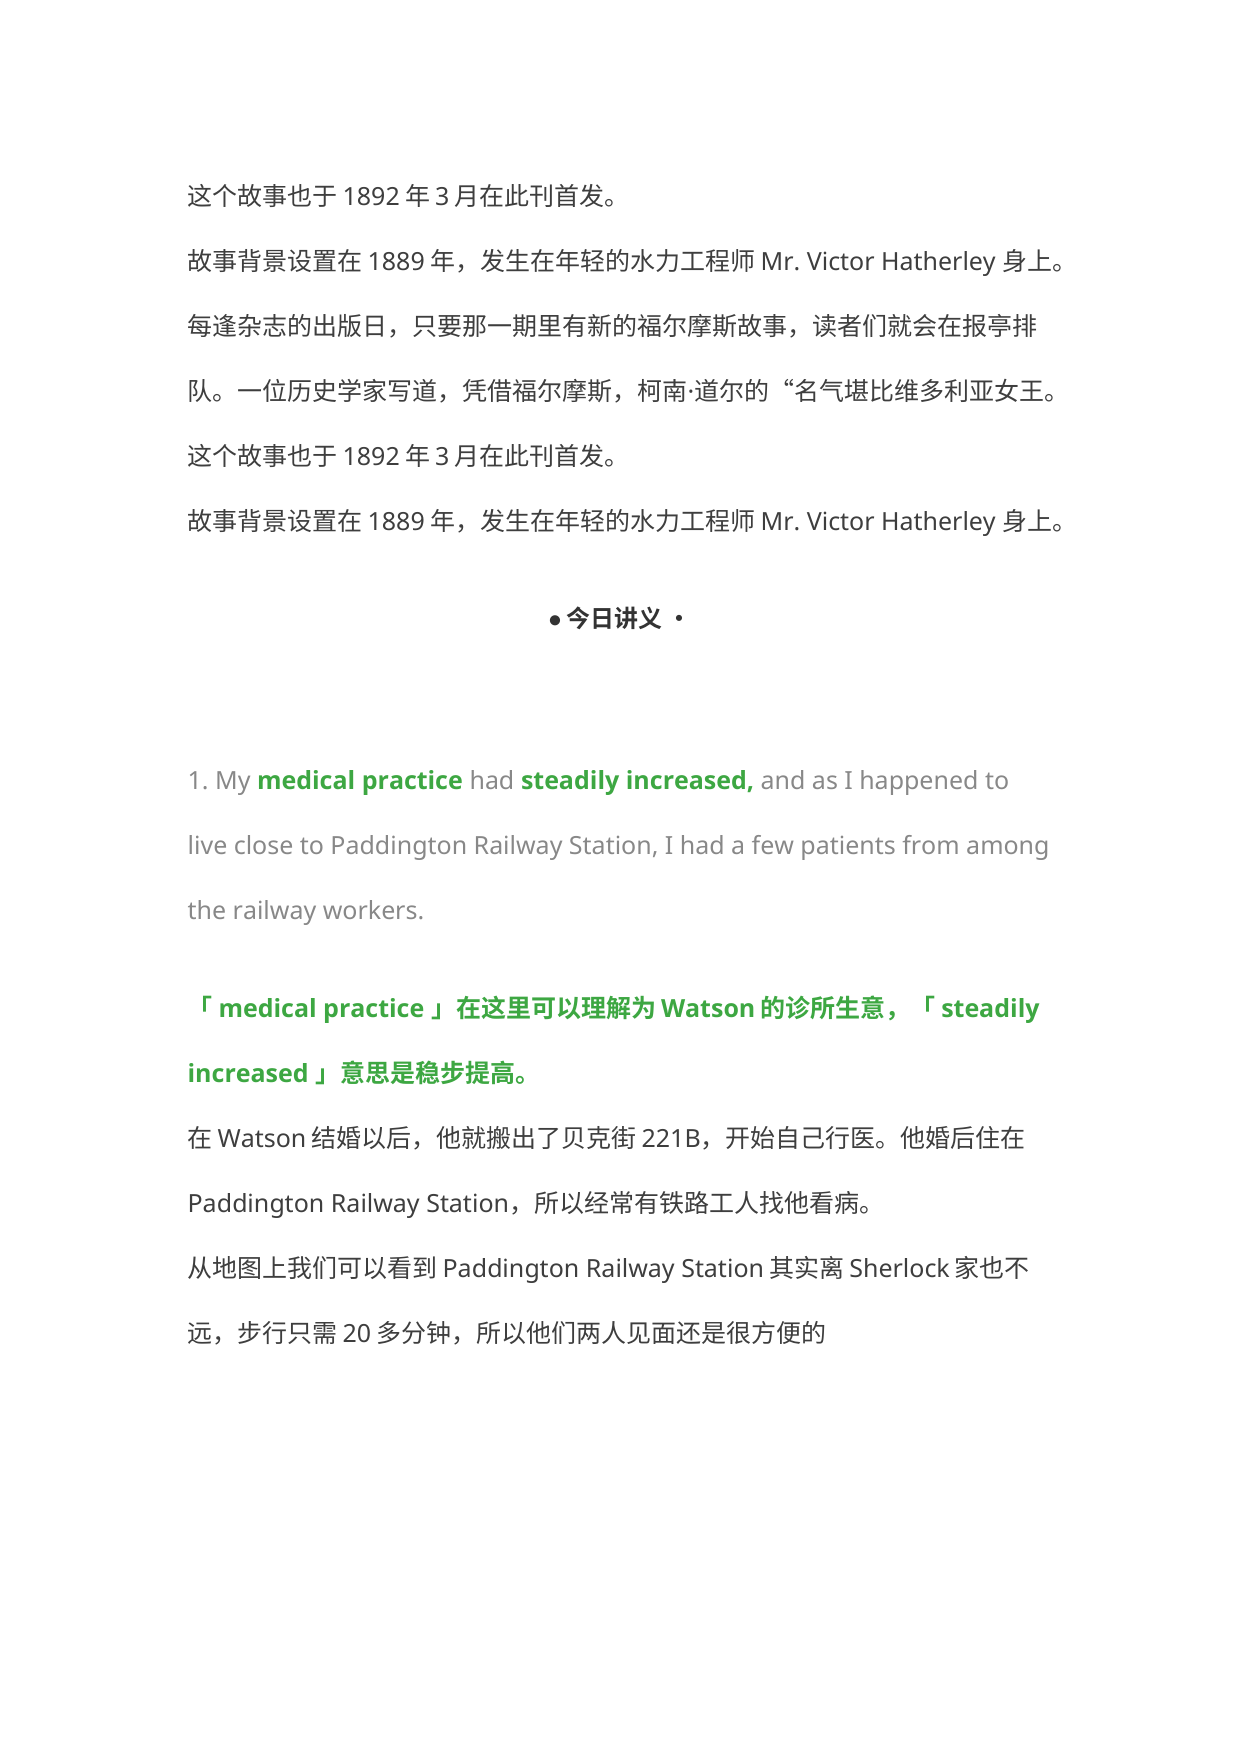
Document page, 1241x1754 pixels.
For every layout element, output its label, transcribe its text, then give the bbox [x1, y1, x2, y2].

text 1. My medical practice had steadily increased, and as I happened to live close to Paddington Railway Station, I had a few patients from among the railway workers. [187, 747, 1053, 942]
text 在Watson结婚以后，他就搬出了贝克街221B，开始自己行医。他婚后住在Paddington Railway Station，所以经常有铁路工人找他看病。 [187, 1104, 1053, 1234]
text 从地图上我们可以看到Paddington Railway Station其实离Sherlock家也不远，步行只需20多分钟，所以他们两人见面还是很方便的 [187, 1234, 1053, 1364]
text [187, 292, 1053, 422]
text 故事背景设置在1889年，发生在年轻的水力工程师 Mr. Victor Hatherley 身上。 [187, 487, 1053, 552]
text 这个故事也于1892年3月在此刊首发。 [187, 162, 1053, 227]
text 故事背景设置在1889年，发生在年轻的水力工程师 Mr. Victor Hatherley 身上。 [187, 227, 1053, 292]
text • 今日讲义 • [187, 552, 1053, 649]
text 「 medical practice 」在这里可以理解为Watson的诊所生意，「 steadily increased 」意思是稳步提高。 [187, 974, 1053, 1104]
text 这个故事也于1892年3月在此刊首发。 [187, 422, 1053, 487]
